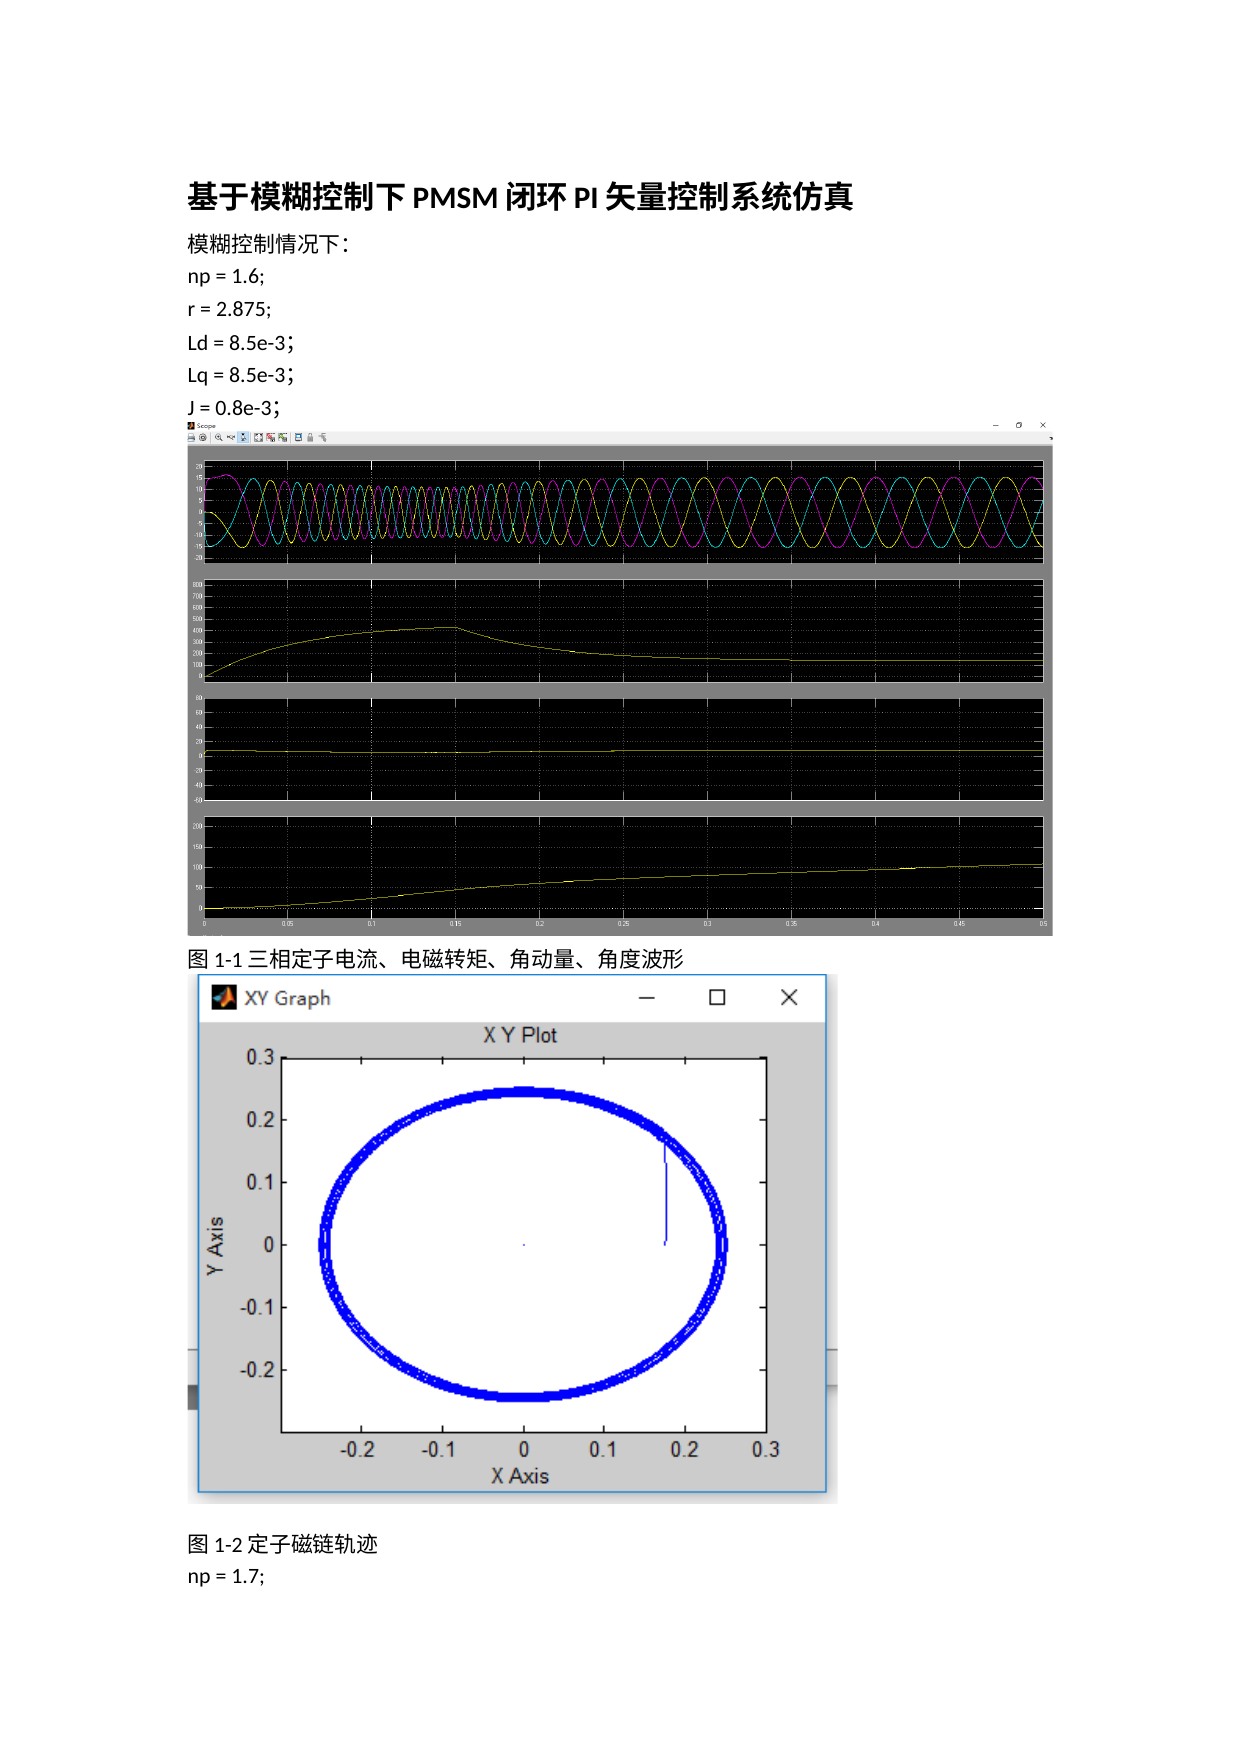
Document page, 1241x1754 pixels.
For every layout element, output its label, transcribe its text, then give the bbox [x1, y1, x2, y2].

text J = 0.8e-3； [187, 389, 1053, 422]
text np = 1.6; [187, 259, 1053, 292]
text r = 2.875; [187, 292, 1053, 324]
picture [187, 974, 838, 1504]
text 模糊控制情况下： [187, 227, 1053, 259]
text Lq = 8.5e-3； [187, 357, 1053, 389]
picture [187, 422, 1053, 936]
text 基于模糊控制下PMSM闭环PI矢量控制系统仿真 [187, 162, 1053, 227]
text 图1-1三相定子电流、电磁转矩、角动量、角度波形 [187, 942, 1053, 974]
text Ld = 8.5e-3； [187, 324, 1053, 357]
text np = 1.7; [187, 1559, 1053, 1592]
text 图1-2定子磁链轨迹 [187, 1527, 1053, 1559]
